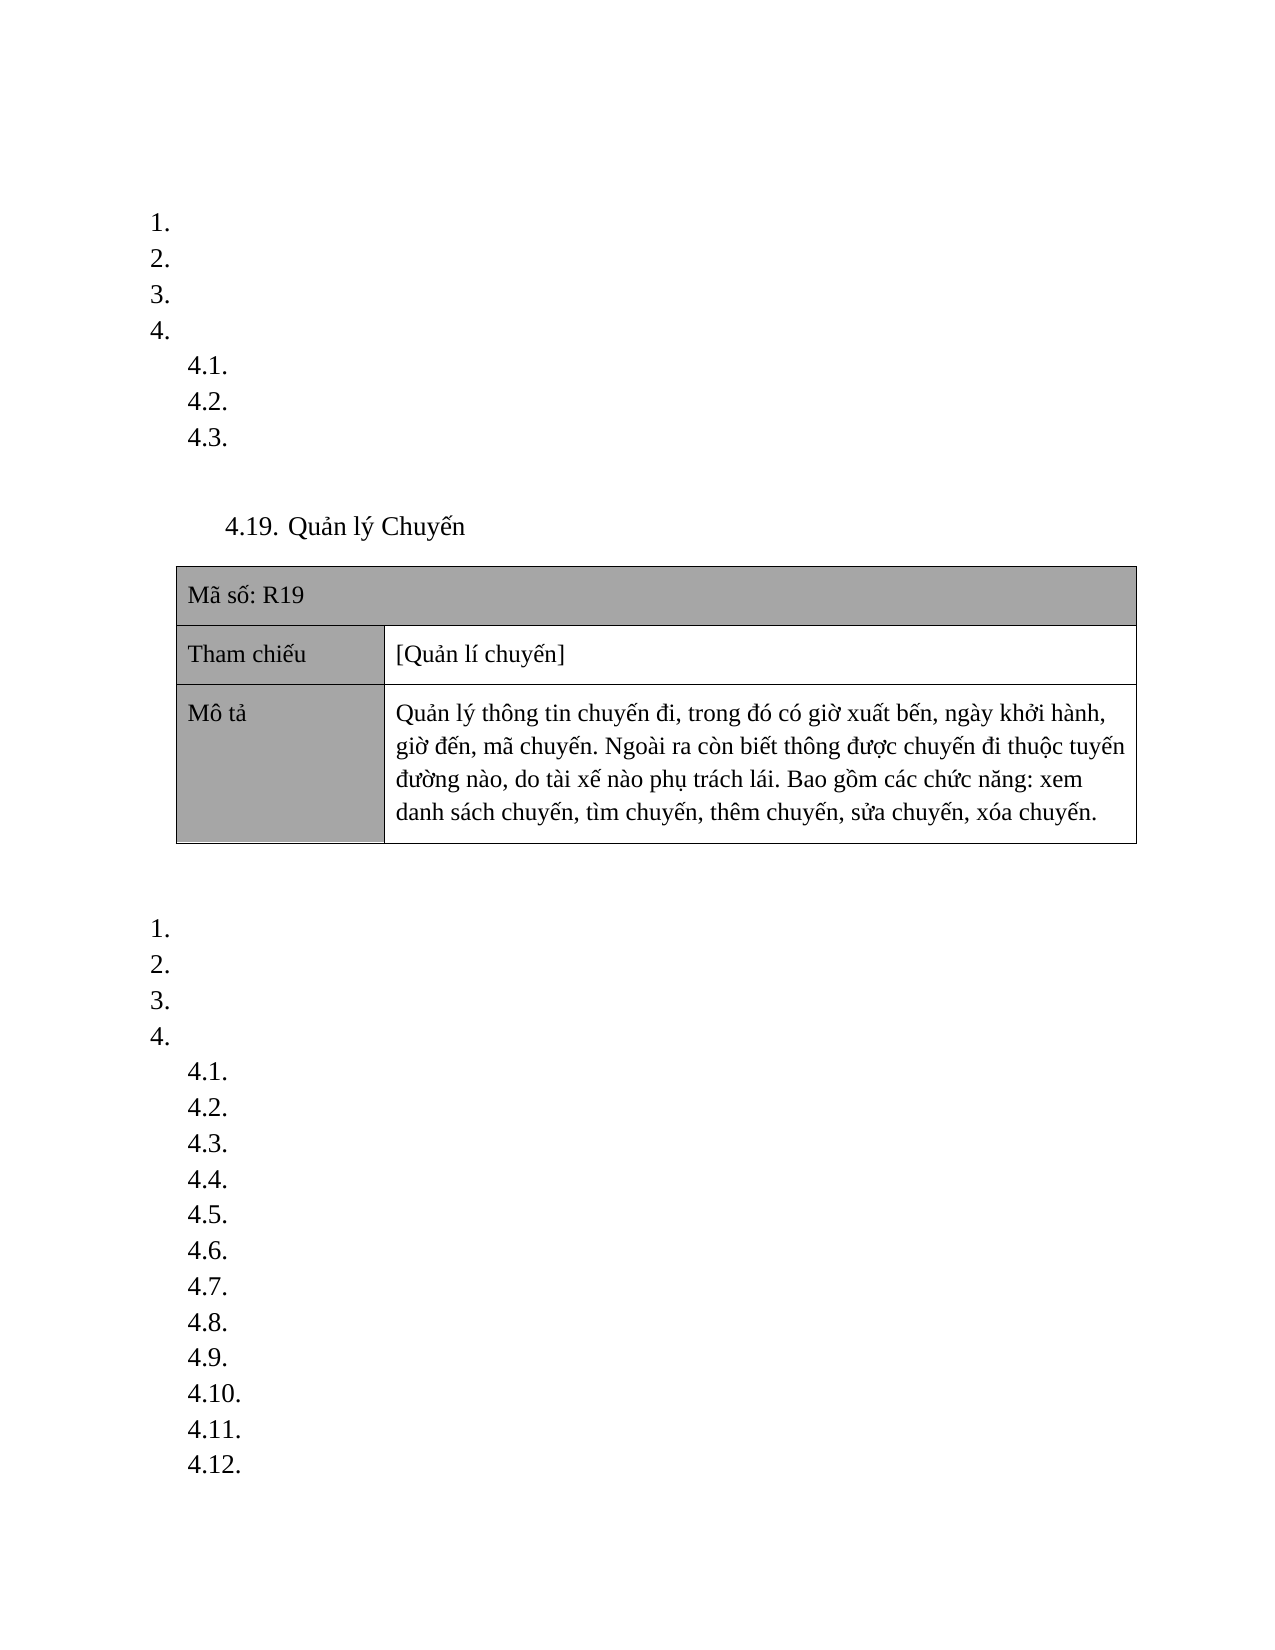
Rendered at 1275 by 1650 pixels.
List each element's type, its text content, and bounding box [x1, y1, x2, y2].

table_cell Quản lý thông tin chuyến đi, trong đó có giờ xuất bến, ngày khởi hành, giờ đến, mã chuyến. Ngoài ra còn biết thông được chuyến đi thuộc tuyến đường nào, do tài xế nào phụ trách lái. Bao gồm các chức năng: xem danh sách chuyến, tìm chuyến, thêm chuyến, sửa chuyến, xóa chuyến. [385, 685, 1136, 842]
list Quản lý Chuyến [225, 510, 1125, 541]
table_cell Tham chiếu [177, 626, 384, 684]
table_header Mã số: R19 [177, 567, 1136, 625]
table_cell [Quản lí chuyến] [385, 626, 1136, 684]
table_cell Mô tả [177, 685, 384, 842]
